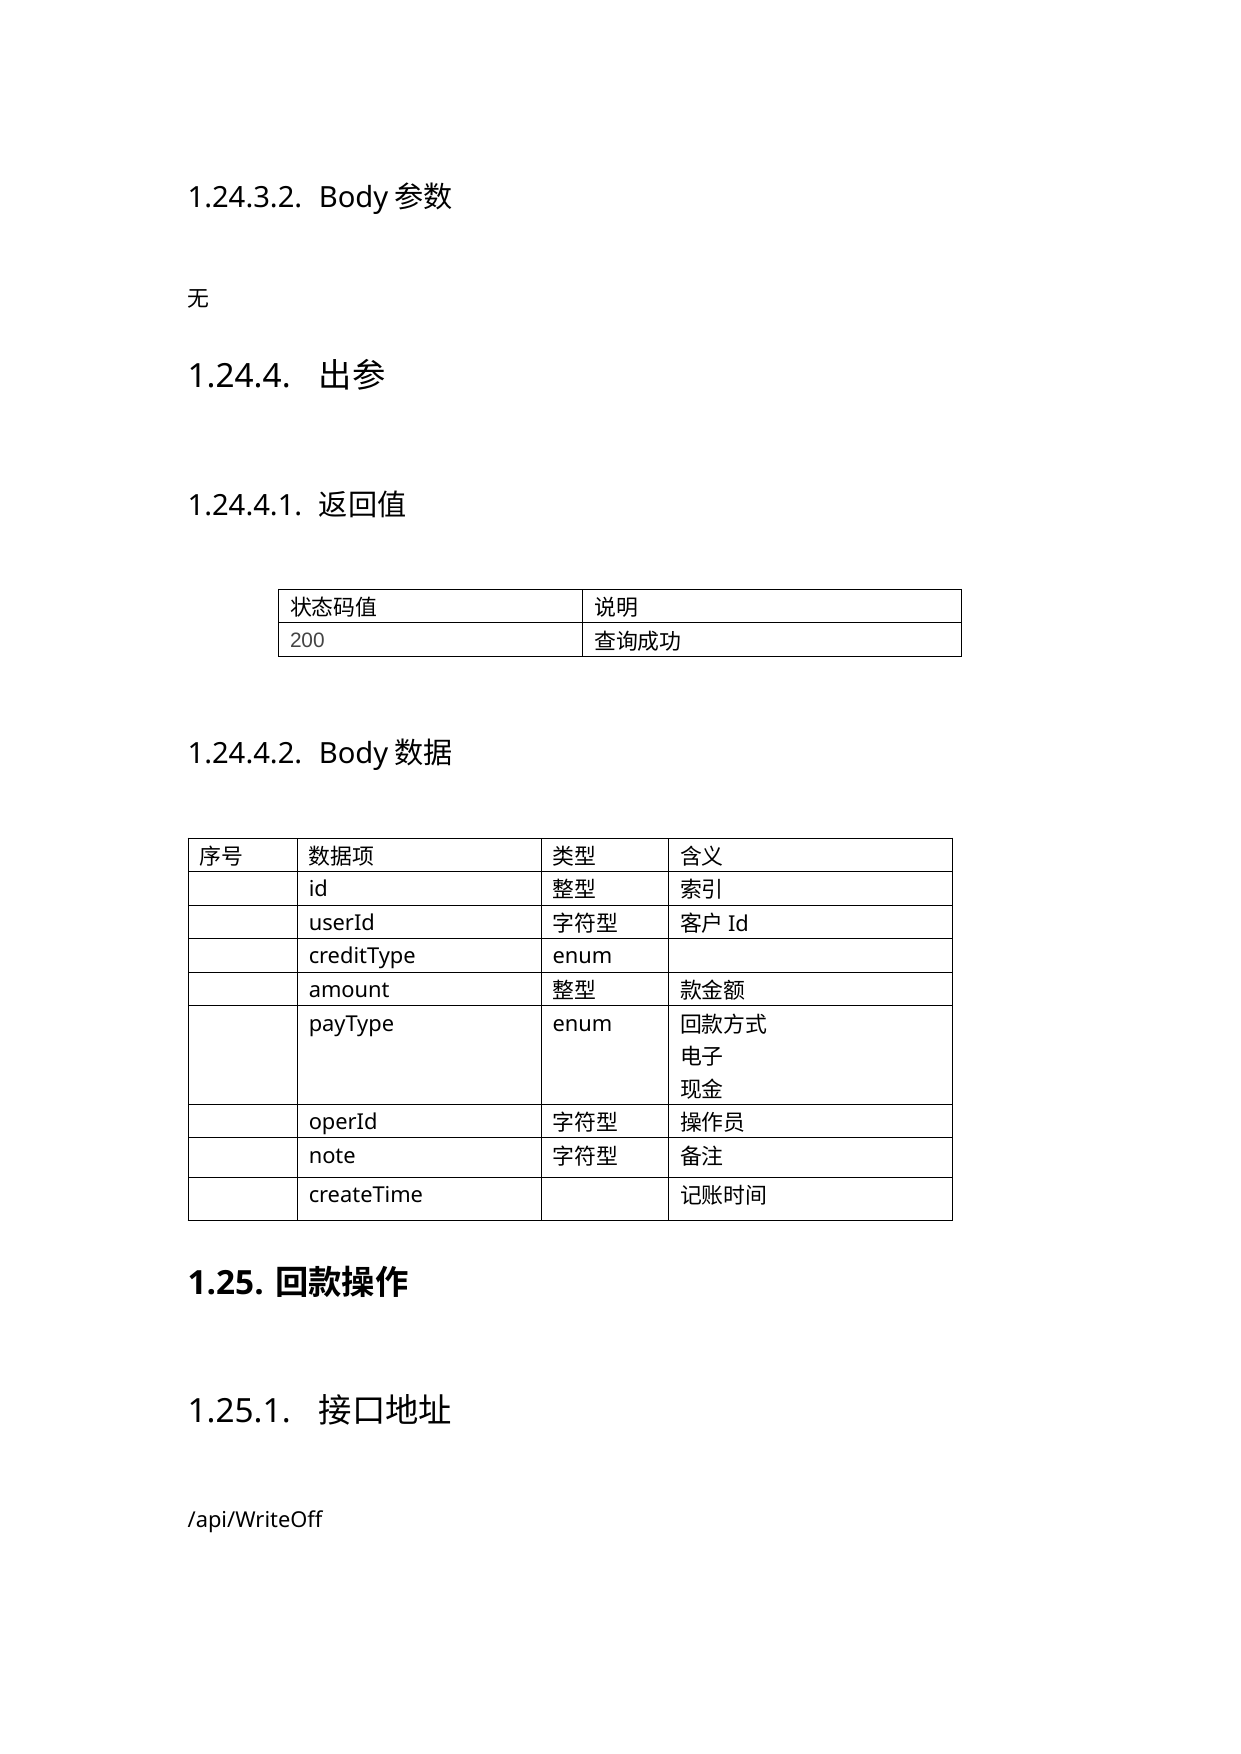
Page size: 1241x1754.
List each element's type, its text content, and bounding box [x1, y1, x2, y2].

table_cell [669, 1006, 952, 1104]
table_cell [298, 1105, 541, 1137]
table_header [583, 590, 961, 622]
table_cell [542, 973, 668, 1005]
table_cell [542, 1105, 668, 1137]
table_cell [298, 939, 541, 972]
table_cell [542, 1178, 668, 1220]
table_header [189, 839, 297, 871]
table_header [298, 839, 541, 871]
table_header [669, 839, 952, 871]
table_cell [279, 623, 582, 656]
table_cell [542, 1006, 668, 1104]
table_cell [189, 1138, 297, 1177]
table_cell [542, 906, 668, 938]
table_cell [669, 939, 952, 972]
subtitle 接口地址 [187, 1375, 1053, 1440]
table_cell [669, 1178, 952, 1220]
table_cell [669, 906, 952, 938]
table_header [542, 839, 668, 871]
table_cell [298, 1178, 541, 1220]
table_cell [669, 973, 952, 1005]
subtitle 返回值 [187, 470, 1053, 535]
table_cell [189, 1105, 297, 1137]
subtitle 回款操作 [187, 1248, 1053, 1313]
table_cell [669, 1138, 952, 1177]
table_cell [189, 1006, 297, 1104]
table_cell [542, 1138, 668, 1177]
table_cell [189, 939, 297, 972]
text 无 [187, 281, 1053, 313]
subtitle Body数据 [187, 718, 1053, 783]
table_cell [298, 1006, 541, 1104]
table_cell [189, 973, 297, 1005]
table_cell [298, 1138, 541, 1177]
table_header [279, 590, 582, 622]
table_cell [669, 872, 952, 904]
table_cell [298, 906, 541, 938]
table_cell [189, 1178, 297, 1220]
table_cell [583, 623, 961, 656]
subtitle 出参 [187, 340, 1053, 405]
text /api/WriteOff [187, 1503, 1053, 1535]
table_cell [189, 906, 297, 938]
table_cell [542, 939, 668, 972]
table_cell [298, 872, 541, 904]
subtitle Body参数 [187, 162, 1053, 227]
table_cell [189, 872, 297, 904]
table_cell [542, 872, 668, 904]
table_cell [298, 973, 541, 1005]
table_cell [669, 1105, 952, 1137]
